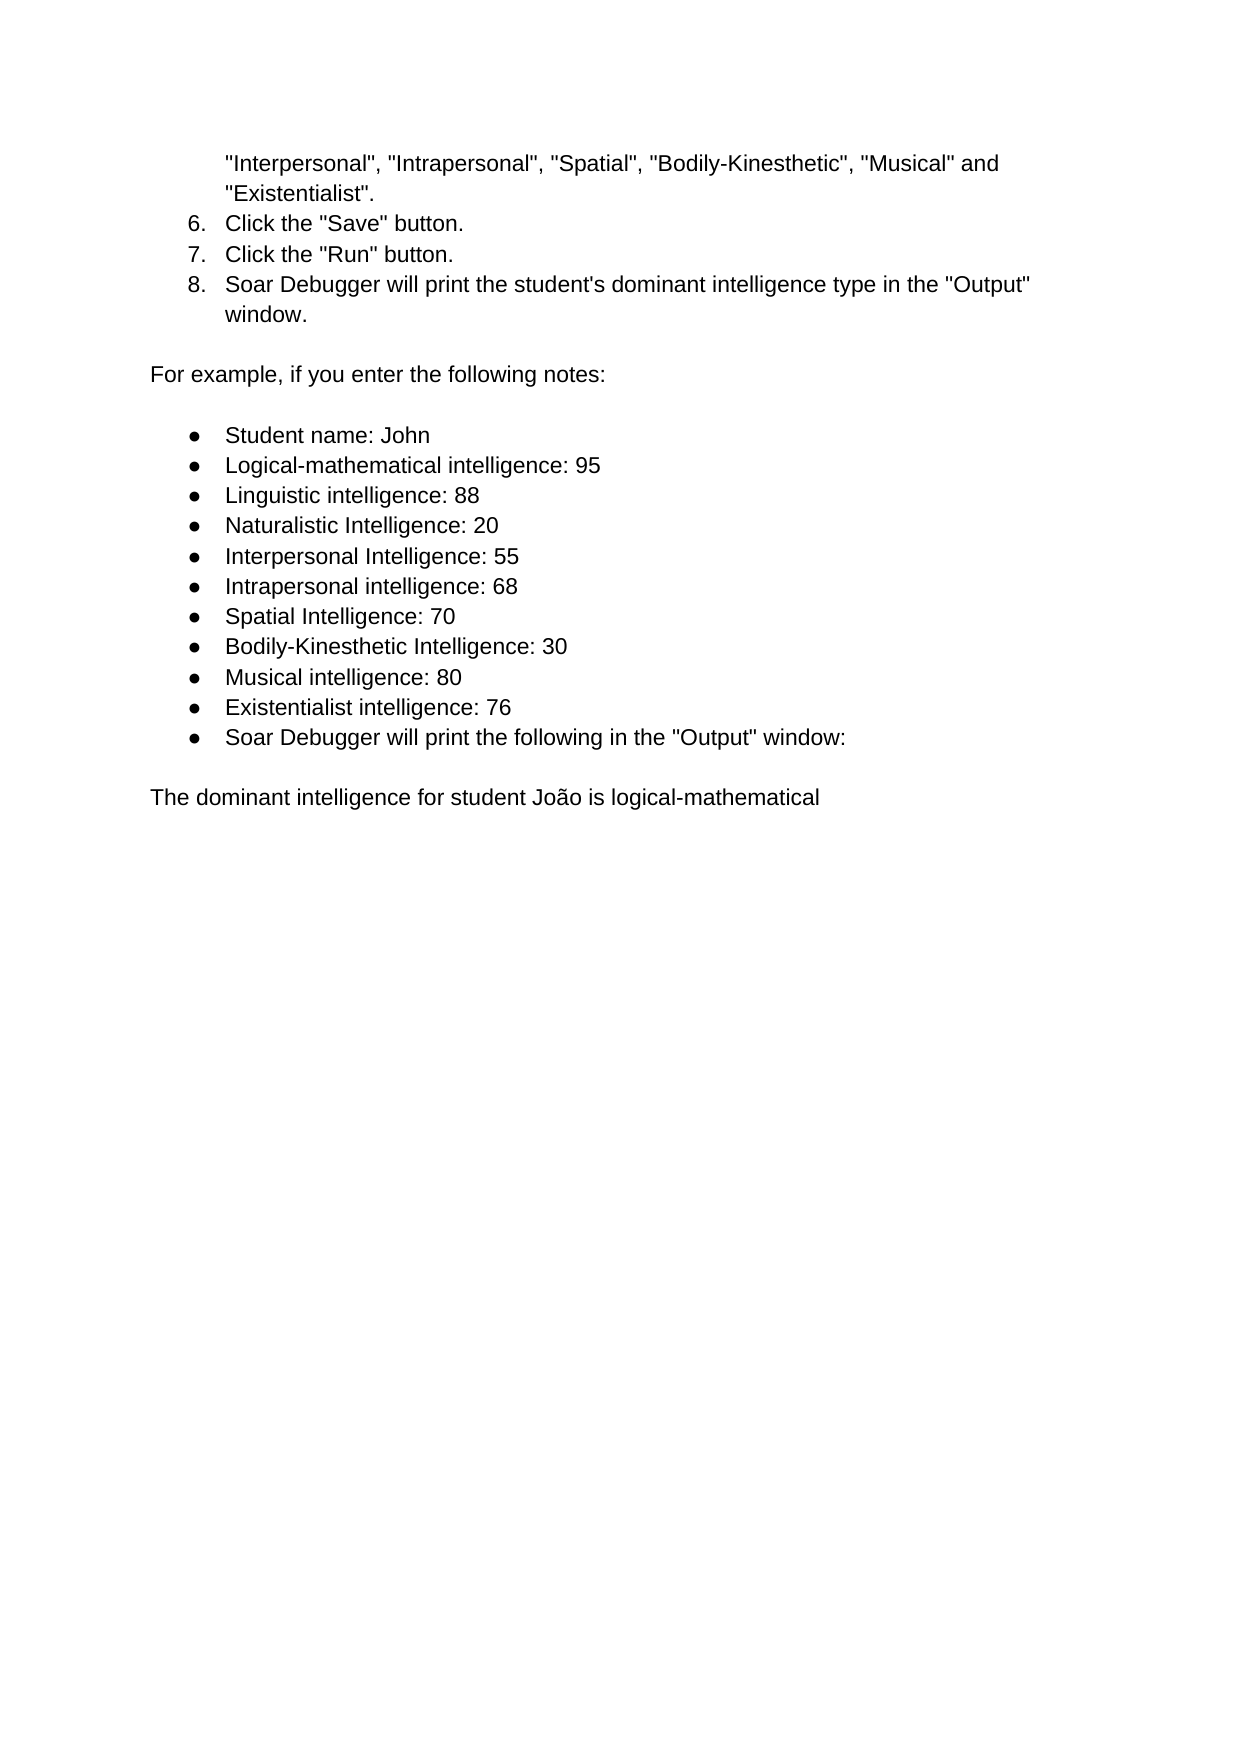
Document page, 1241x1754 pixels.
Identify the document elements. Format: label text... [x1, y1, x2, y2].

list Soar Debugger will print the following in the "Output" window: [187, 724, 1090, 750]
text For example, if you enter the following notes: [150, 361, 1090, 388]
list Linguistic intelligence: 88 [187, 482, 1090, 509]
list Click the "Save" button. [187, 210, 1090, 237]
list Interpersonal Intelligence: 55 [187, 543, 1090, 569]
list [187, 150, 1090, 207]
list Student name: John [187, 422, 1090, 448]
list Existentialist intelligence: 76 [187, 694, 1090, 720]
list Click the "Run" button. [187, 241, 1090, 267]
list Bodily-Kinesthetic Intelligence: 30 [187, 633, 1090, 660]
list Naturalistic Intelligence: 20 [187, 512, 1090, 539]
list Soar Debugger will print the student's dominant intelligence type in the "Output" window. [187, 271, 1090, 327]
list Intrapersonal intelligence: 68 [187, 573, 1090, 599]
list Logical-mathematical intelligence: 95 [187, 452, 1090, 478]
list Musical intelligence: 80 [187, 663, 1090, 690]
list Spatial Intelligence: 70 [187, 603, 1090, 629]
text The dominant intelligence for student João is logical-mathematical [150, 784, 1090, 811]
